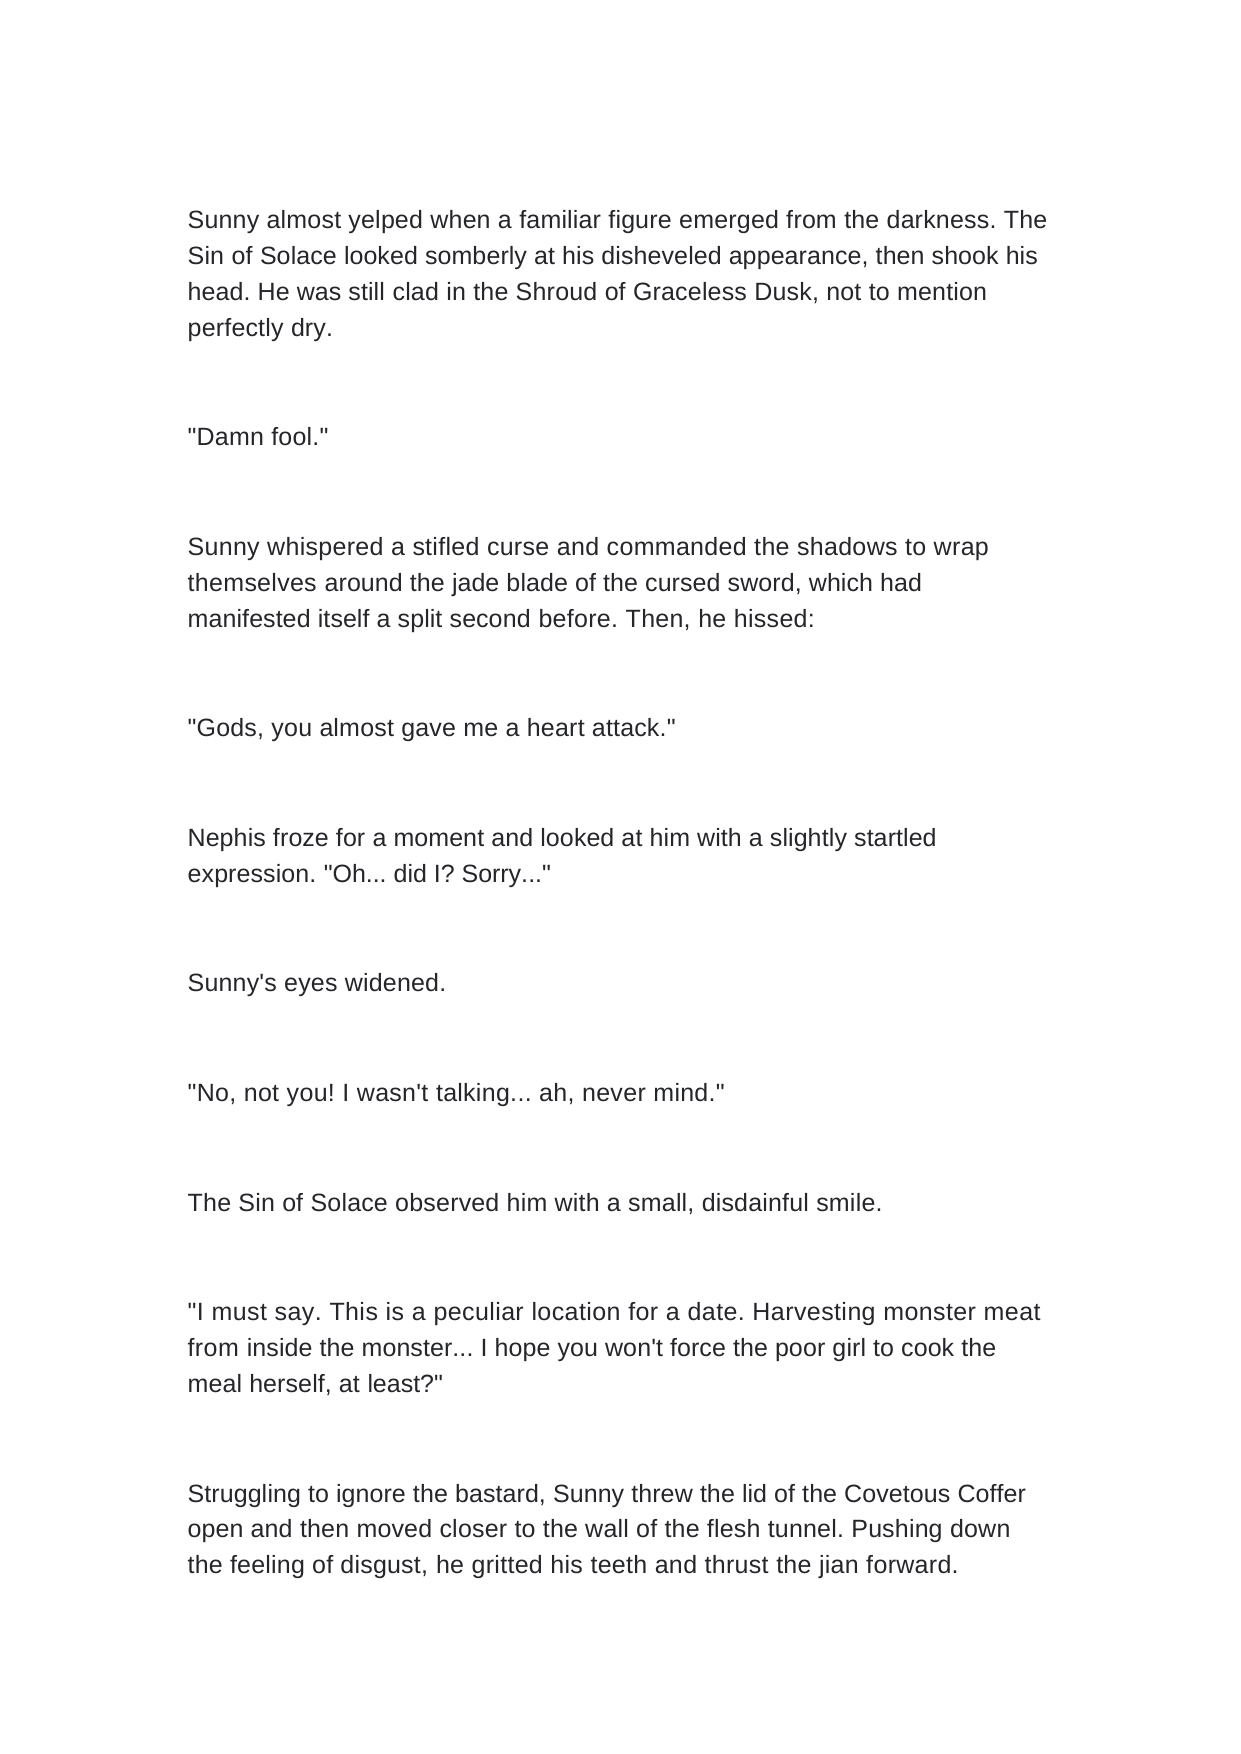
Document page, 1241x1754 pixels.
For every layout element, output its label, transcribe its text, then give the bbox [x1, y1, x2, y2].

text Struggling to ignore the bastard, Sunny threw the lid of the Covetous Coffer open and then moved closer to the wall of the flesh tunnel. Pushing down the feeling of disgust, he gritted his teeth and thrust the jian forward. [187, 1478, 1038, 1579]
text "Damn fool." [187, 422, 1045, 451]
text Sunny whispered a stifled curse and commanded the shadows to wrap themselves around the jade blade of the cursed sword, which had manifested itself a split second before. Then, he hissed: [187, 532, 1053, 632]
text Sunny's eyes widened. [187, 968, 1015, 997]
text The Sin of Solace observed him with a small, disdainful smile. [187, 1187, 1053, 1216]
text "I must say. This is a peculiar location for a date. Harvesting monster meat from inside the monster... I hope you won't force the poor girl to cook the meal herself, at least?" [187, 1297, 1053, 1398]
text "Gods, you almost gave me a heart attack." [187, 713, 1038, 742]
text Sunny almost yelped when a familiar figure emerged from the darkness. The Sin of Solace looked somberly at his disheveled appearance, then shook his head. He was still clad in the Shroud of Graceless Dusk, not to mention perfectly dry. [187, 205, 1053, 341]
text Nephis froze for a moment and looked at him with a slightly startled expression. "Oh... did I? Sorry..." [187, 823, 1053, 887]
text "No, not you! I wasn't talking... ah, never mind." [187, 1078, 1053, 1107]
